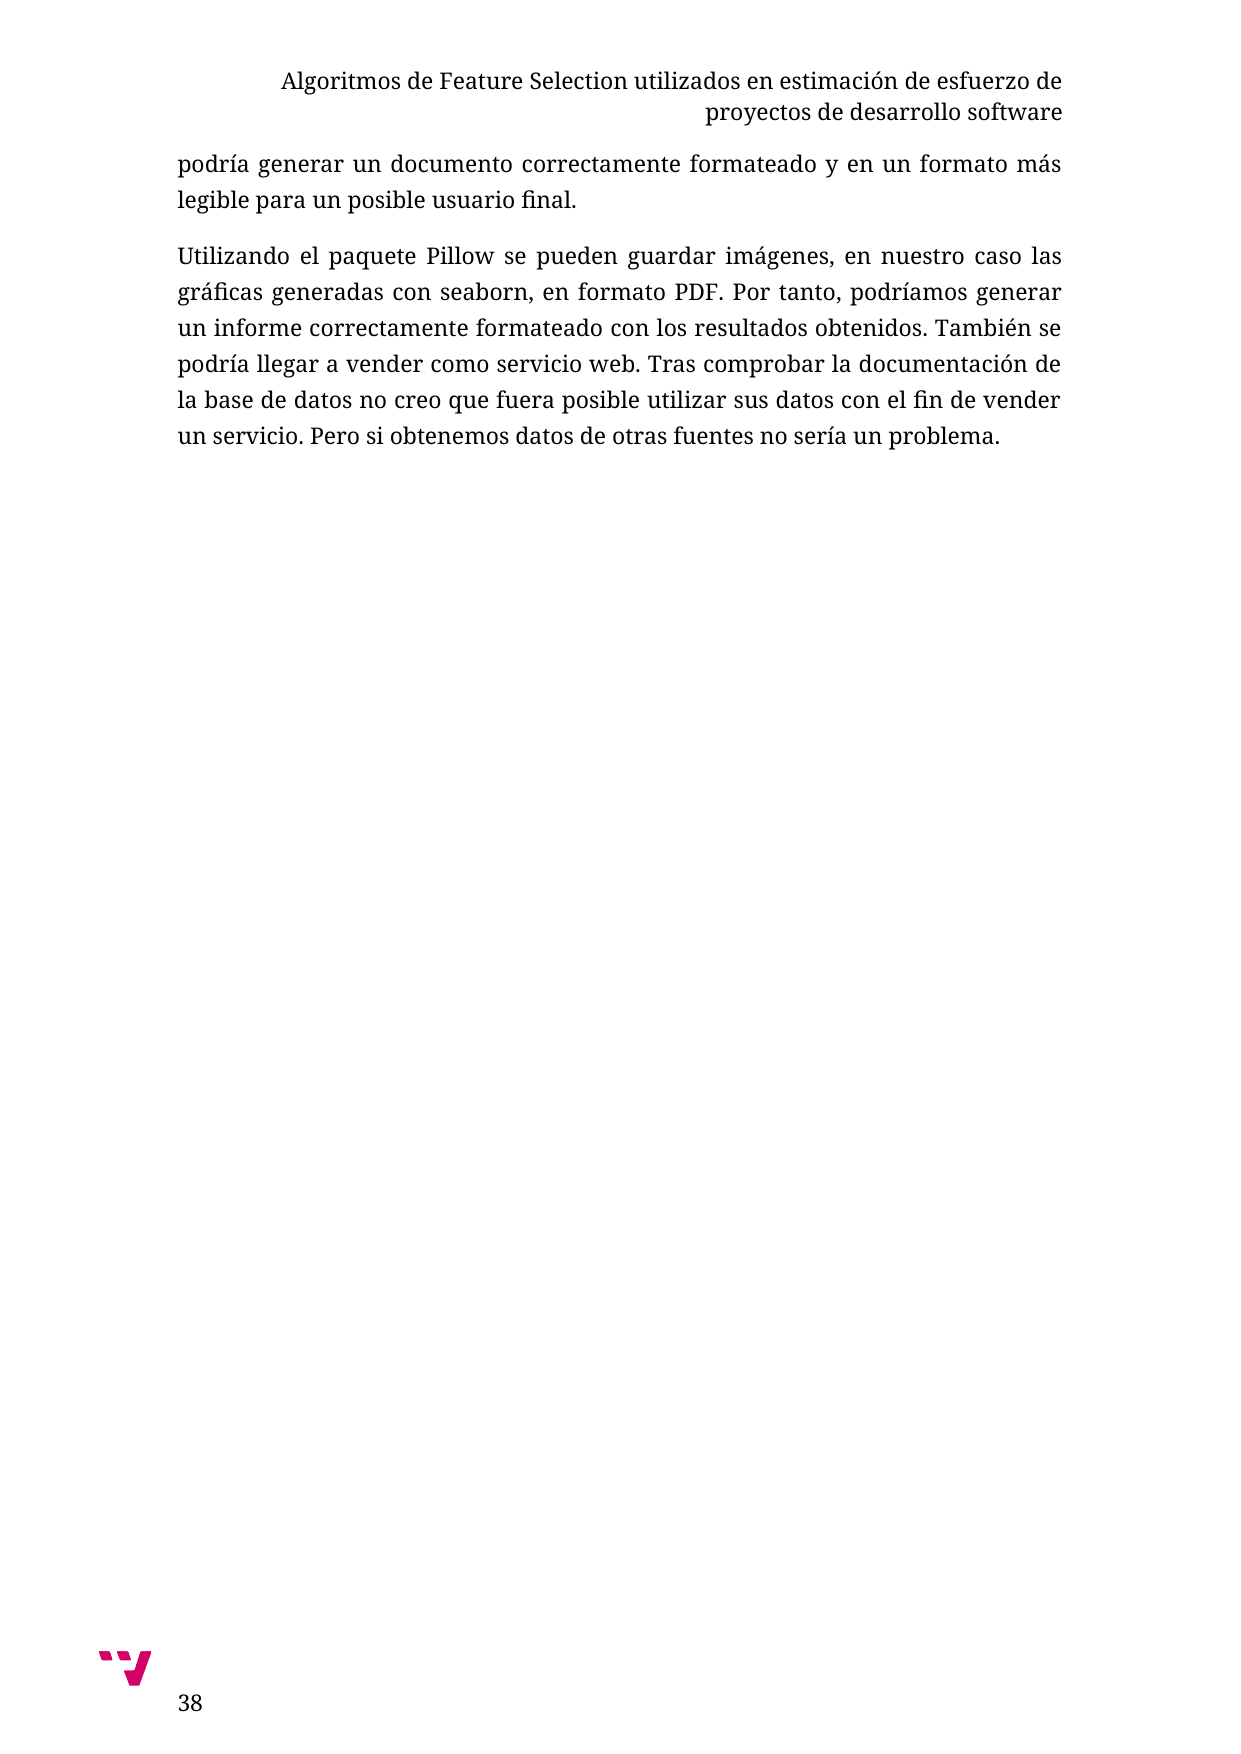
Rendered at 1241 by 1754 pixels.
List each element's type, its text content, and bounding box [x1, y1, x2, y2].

text Utilizando el paquete Pillow se pueden guardar imágenes, en nuestro caso las gráficas generadas con seaborn, en formato PDF. Por tanto, podríamos generar un informe correctamente formateado con los resultados obtenidos. También se podría llegar a vender como servicio web. Tras comprobar la documentación de la base de datos no creo que fuera posible utilizar sus datos con el fin de vender un servicio. Pero si obtenemos datos de otras fuentes no sería un problema. [177, 240, 1063, 451]
picture [98, 1651, 152, 1686]
